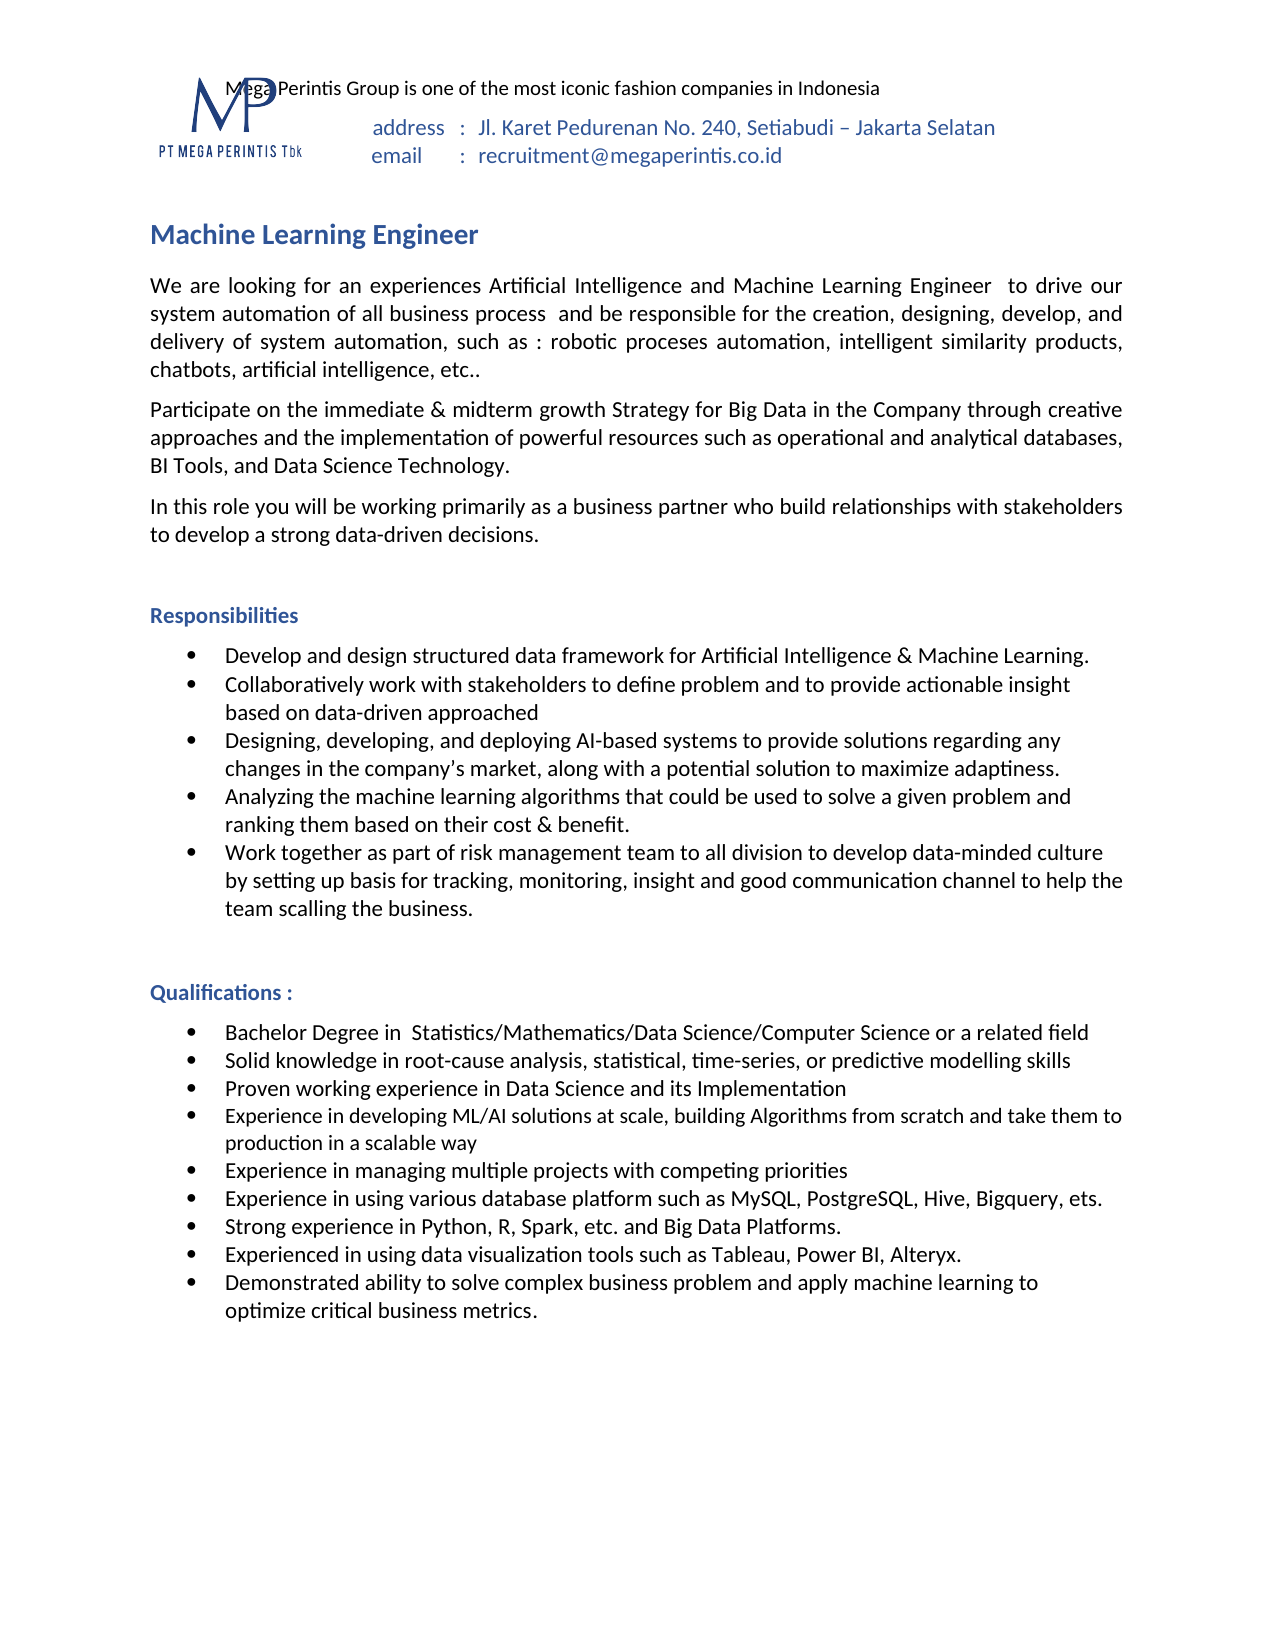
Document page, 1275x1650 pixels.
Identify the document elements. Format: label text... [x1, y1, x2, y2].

text In this role you will be working primarily as a business partner who build relationships with stakeholders to develop a strong data-driven decisions. [150, 492, 1125, 548]
list Experienced in using data visualization tools such as Tableau, Power BI, Alteryx. [187, 1240, 1125, 1268]
list Experience in using various database platform such as MySQL, PostgreSQL, Hive, Bigquery, ets. [187, 1184, 1125, 1212]
text Machine Learning Engineer [150, 216, 1125, 251]
list Collaboratively work with stakeholders to define problem and to provide actionable insight based on data-driven approached [187, 670, 1125, 726]
list Strong experience in Python, R, Spark, etc. and Big Data Platforms. [187, 1212, 1125, 1240]
list Designing, developing, and deploying AI-based systems to provide solutions regarding any changes in the company’s market, along with a potential solution to maximize adaptiness. [187, 726, 1125, 782]
list Experience in developing ML/AI solutions at scale, building Algorithms from scratch and take them to production in a scalable way [187, 1102, 1125, 1156]
list Demonstrated ability to solve complex business problem and apply machine learning to optimize critical business metrics. [187, 1268, 1125, 1324]
text We are looking for an experiences Artificial Intelligence and Machine Learning Engineer to drive our system automation of all business process and be responsible for the creation, designing, develop, and delivery of system automation, such as : robotic proceses automation, intelligent similarity products, chatbots, artificial intelligence, etc.. [150, 271, 1125, 383]
list Bachelor Degree in Statistics/Mathematics/Data Science/Computer Science or a related field [187, 1018, 1125, 1046]
text Responsibilities [150, 601, 1125, 629]
list Develop and design structured data framework for Artificial Intelligence & Machine Learning. [187, 642, 1125, 670]
list Analyzing the machine learning algorithms that could be used to solve a given problem and ranking them based on their cost & benefit. [187, 782, 1125, 838]
picture [150, 69, 307, 161]
text Qualifications : [150, 978, 1125, 1006]
list Proven working experience in Data Science and its Implementation [187, 1074, 1125, 1102]
list Work together as part of risk management team to all division to develop data-minded culture by setting up basis for tracking, monitoring, insight and good communication channel to help the team scalling the business. [187, 838, 1125, 922]
list Solid knowledge in root-cause analysis, statistical, time-series, or predictive modelling skills [187, 1046, 1125, 1074]
list Experience in managing multiple projects with competing priorities [187, 1156, 1125, 1184]
text Participate on the immediate & midterm growth Strategy for Big Data in the Company through creative approaches and the implementation of powerful resources such as operational and analytical databases, BI Tools, and Data Science Technology. [150, 396, 1125, 479]
